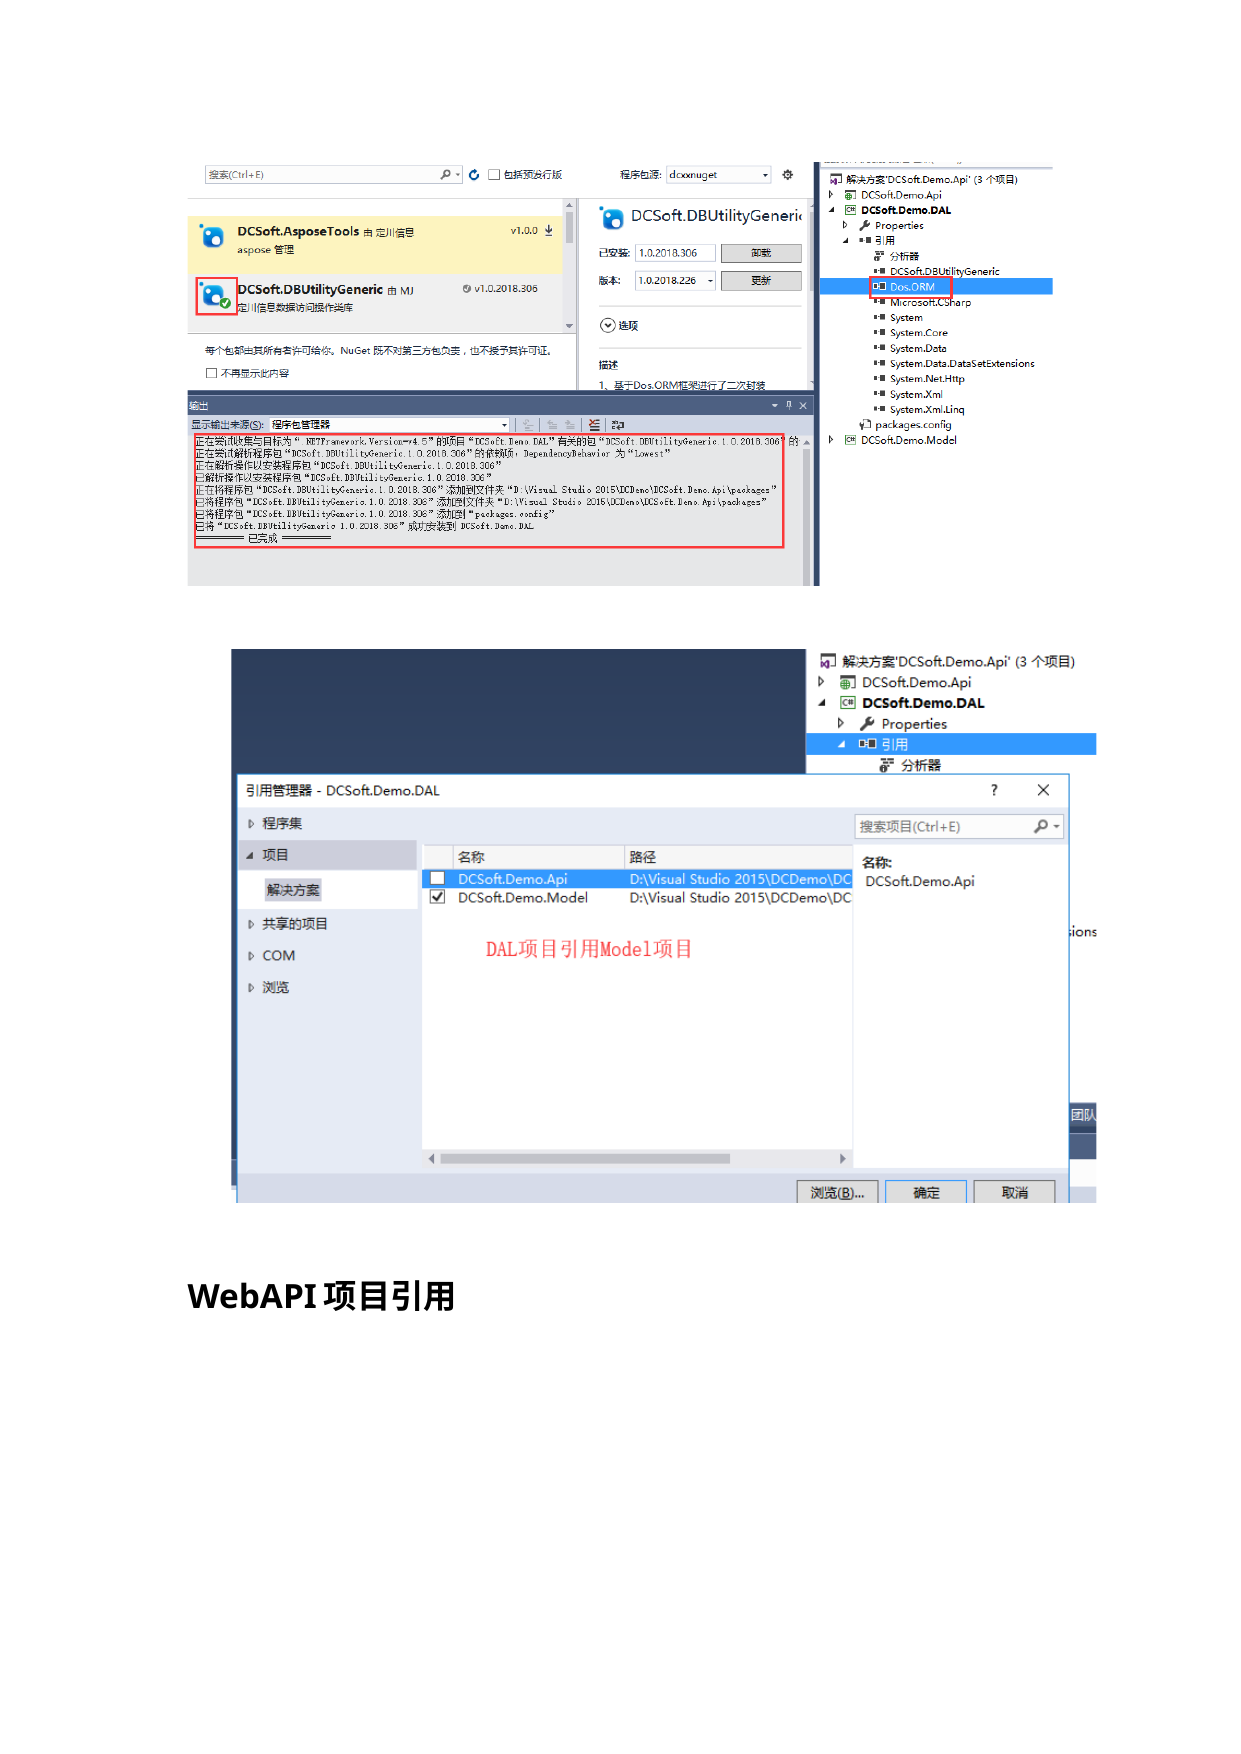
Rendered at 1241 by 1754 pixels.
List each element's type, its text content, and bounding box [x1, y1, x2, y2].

picture [187, 162, 1053, 586]
picture [231, 649, 1097, 1203]
subtitle WebAPI项目引用 [187, 1262, 1053, 1327]
